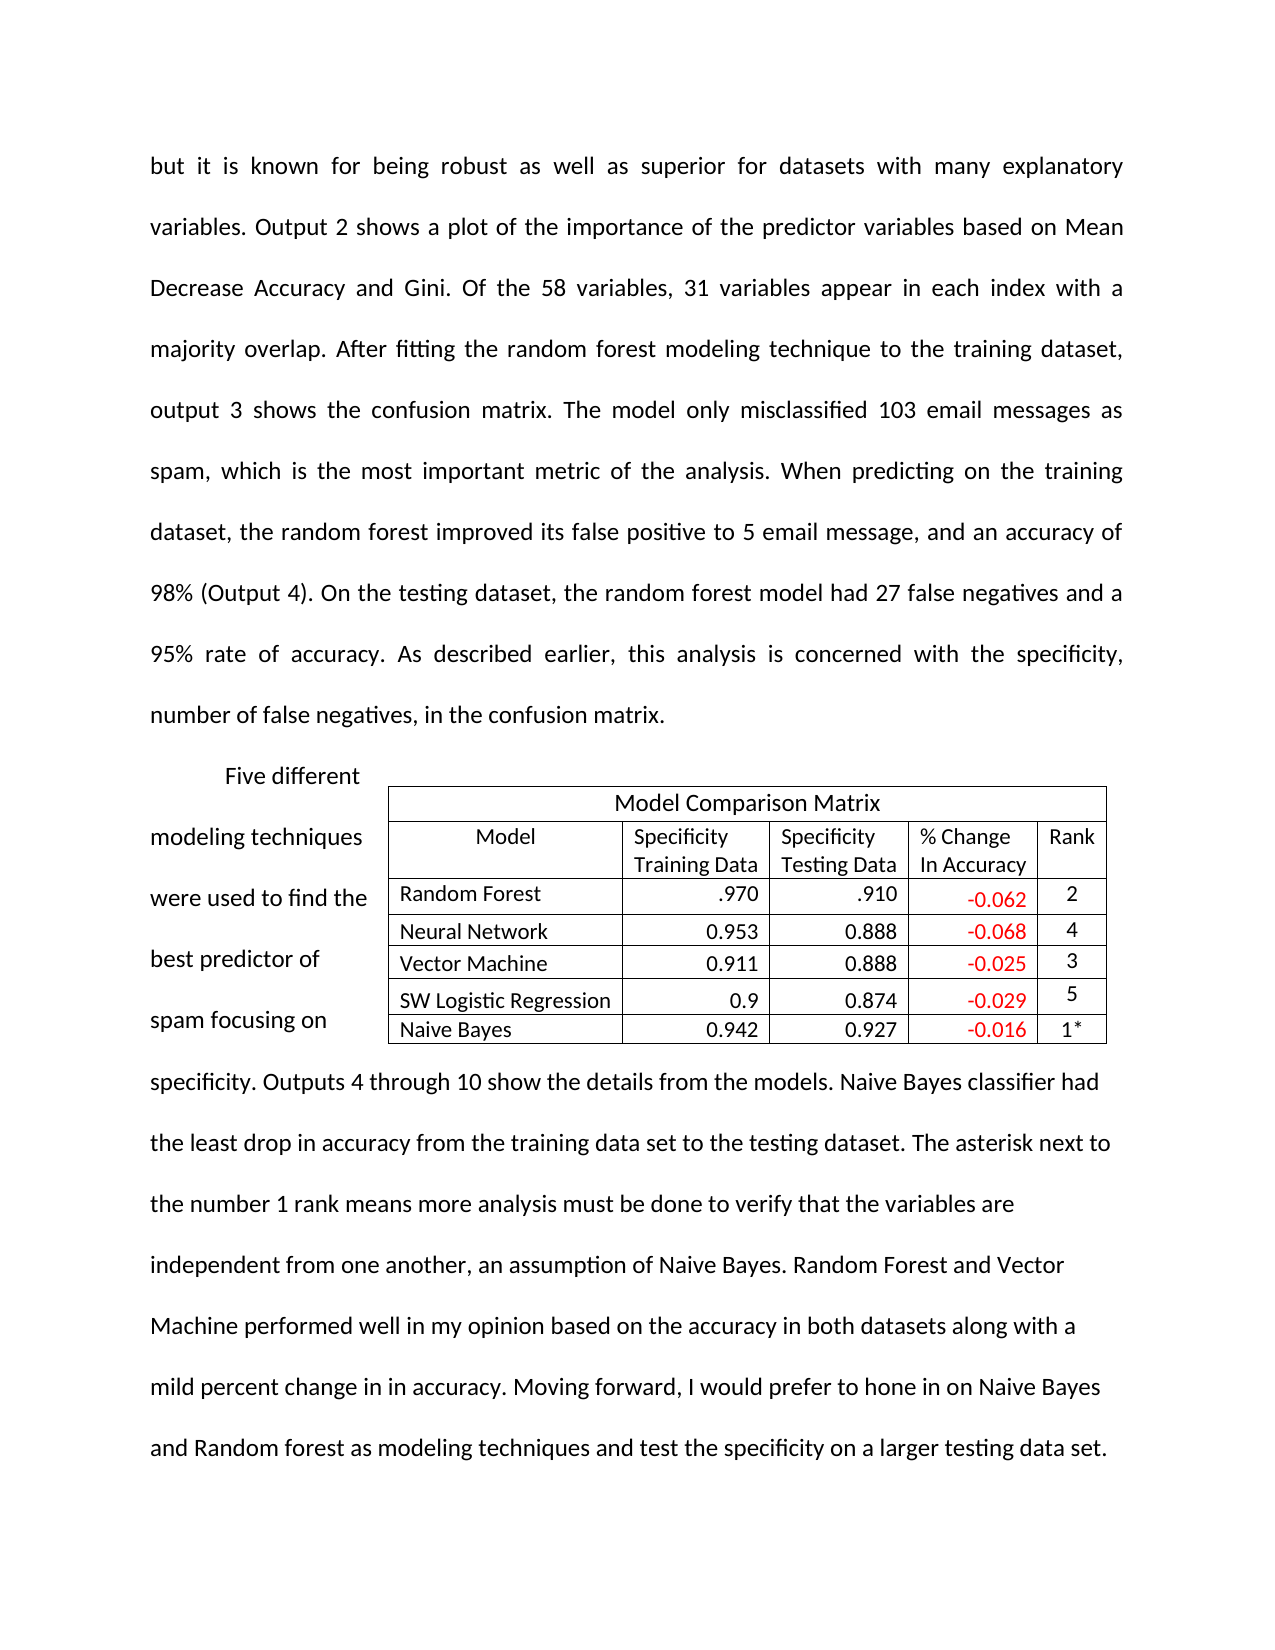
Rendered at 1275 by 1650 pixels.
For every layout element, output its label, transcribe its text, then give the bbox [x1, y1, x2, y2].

table_cell -0.062 [909, 879, 1037, 914]
table_cell 1* [1038, 1015, 1106, 1043]
table_cell 0.874 [770, 979, 908, 1014]
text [150, 150, 1125, 730]
table_cell SW Logistic Regression [389, 979, 622, 1014]
table_cell Random Forest [389, 879, 622, 914]
table_cell 0.911 [623, 946, 769, 978]
table_cell 5 [1038, 979, 1106, 1014]
table_cell Specificity Testing Data [770, 822, 908, 878]
table_cell 3 [1038, 946, 1106, 978]
table_cell -0.016 [909, 1015, 1037, 1043]
table_cell 0.942 [623, 1015, 769, 1043]
table_cell 0.953 [623, 915, 769, 945]
table_cell Rank [1038, 822, 1106, 878]
table_cell 0.888 [770, 946, 908, 978]
table_cell 0.927 [770, 1015, 908, 1043]
table_cell -0.068 [909, 915, 1037, 945]
table_cell 4 [1038, 915, 1106, 945]
table_cell 0.9 [623, 979, 769, 1014]
table_cell % Change In Accuracy [909, 822, 1037, 878]
text Five different modeling techniques were used to find the best predictor of spam focusing on specificity. Outputs 4 through 10 show the details from the models. Naive Bayes classifier had the least drop in accuracy from the training data set to the testing dataset. The asterisk next to the number 1 rank means more analysis must be done to verify that the variables are independent from one another, an assumption of Naive Bayes. Random Forest and Vector Machine performed well in my opinion based on the accuracy in both datasets along with a mild percent change in in accuracy. Moving forward, I would prefer to hone in on Naive Bayes and Random forest as modeling techniques and test the specificity on a larger testing data set. [150, 760, 1125, 1462]
table_header Model Comparison Matrix [389, 787, 1106, 821]
table_cell .910 [770, 879, 908, 914]
table_cell 0.888 [770, 915, 908, 945]
table_cell Model [389, 822, 622, 878]
table_cell 2 [1038, 879, 1106, 914]
table_cell Neural Network [389, 915, 622, 945]
table_cell Vector Machine [389, 946, 622, 978]
table_cell Naive Bayes [389, 1015, 622, 1043]
table_cell Specificity Training Data [623, 822, 769, 878]
table_cell .970 [623, 879, 769, 914]
table_cell -0.029 [909, 979, 1037, 1014]
table_cell -0.025 [909, 946, 1037, 978]
